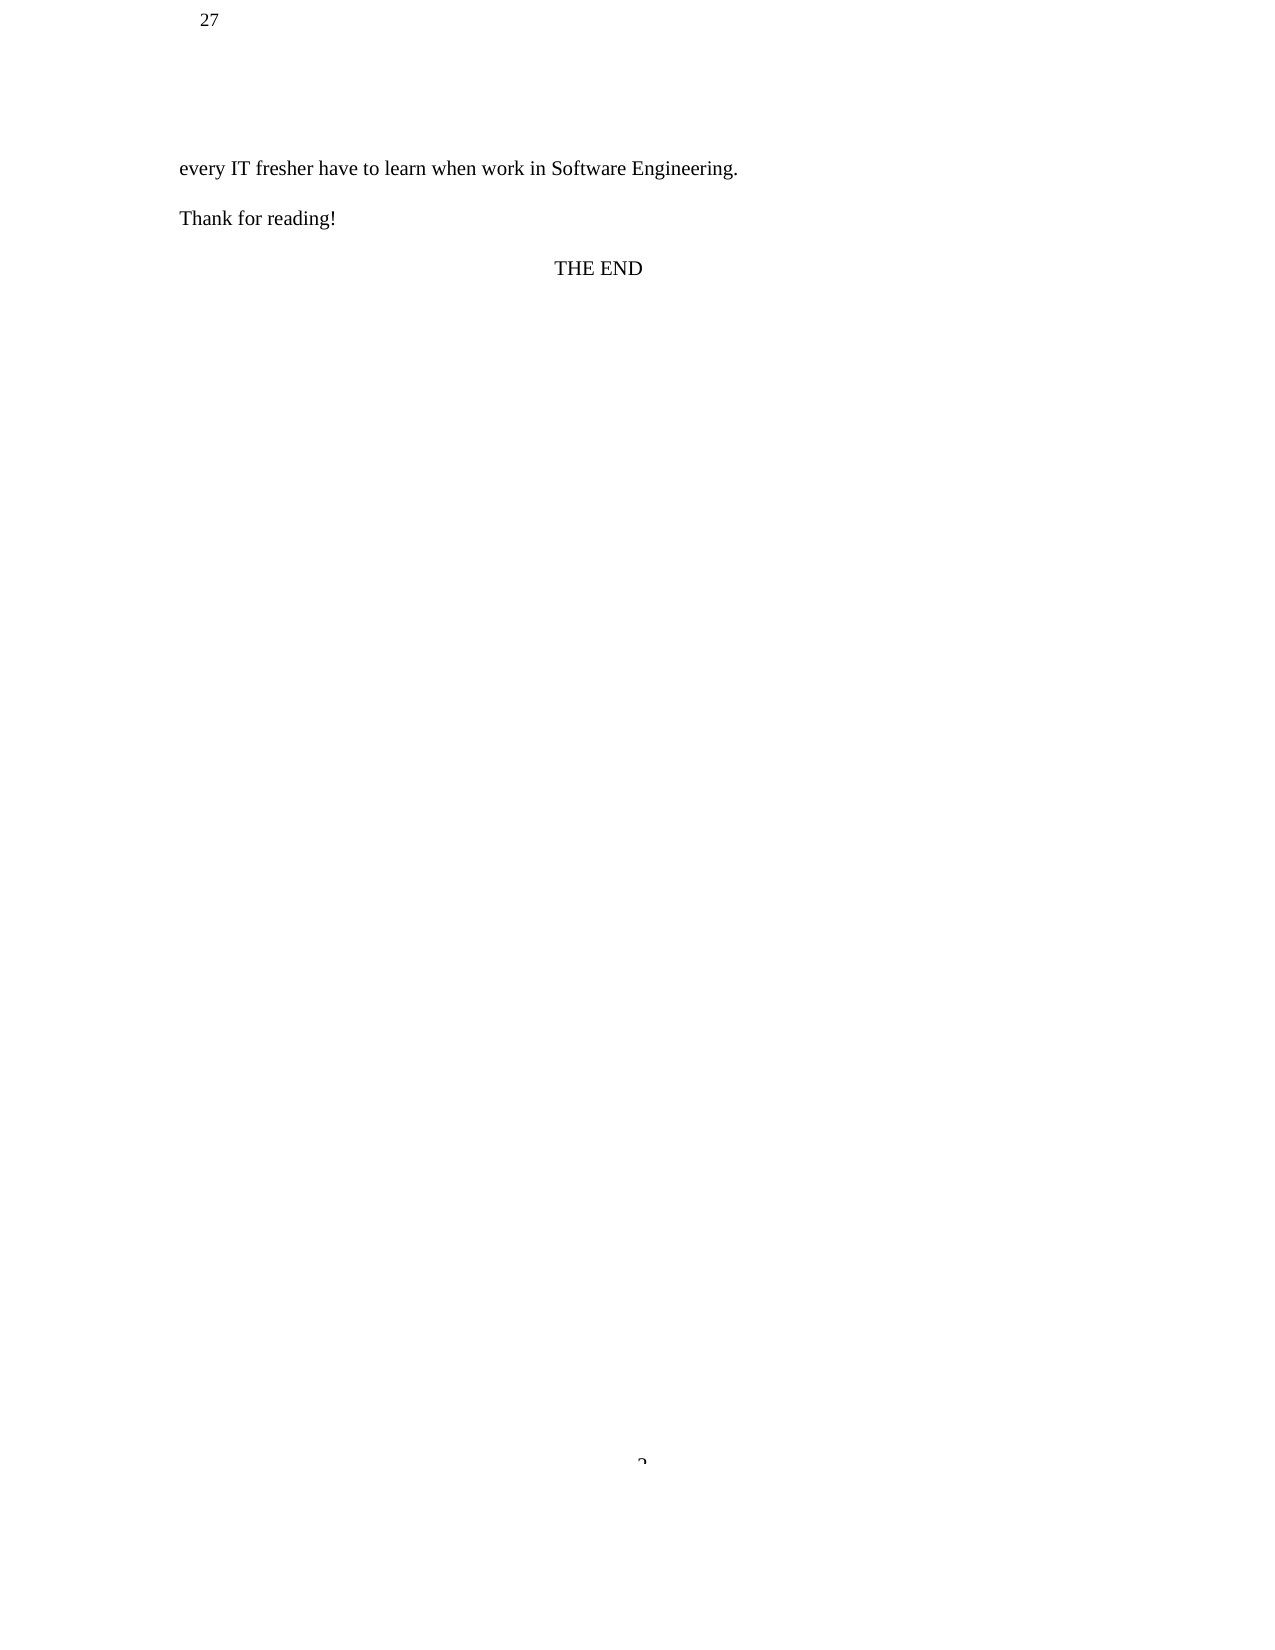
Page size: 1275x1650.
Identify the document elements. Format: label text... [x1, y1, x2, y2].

list every IT fresher have to learn when work in Software Engineering. [179, 156, 1275, 180]
list Thank for reading! [179, 206, 1275, 230]
list THE END [554, 256, 1275, 280]
